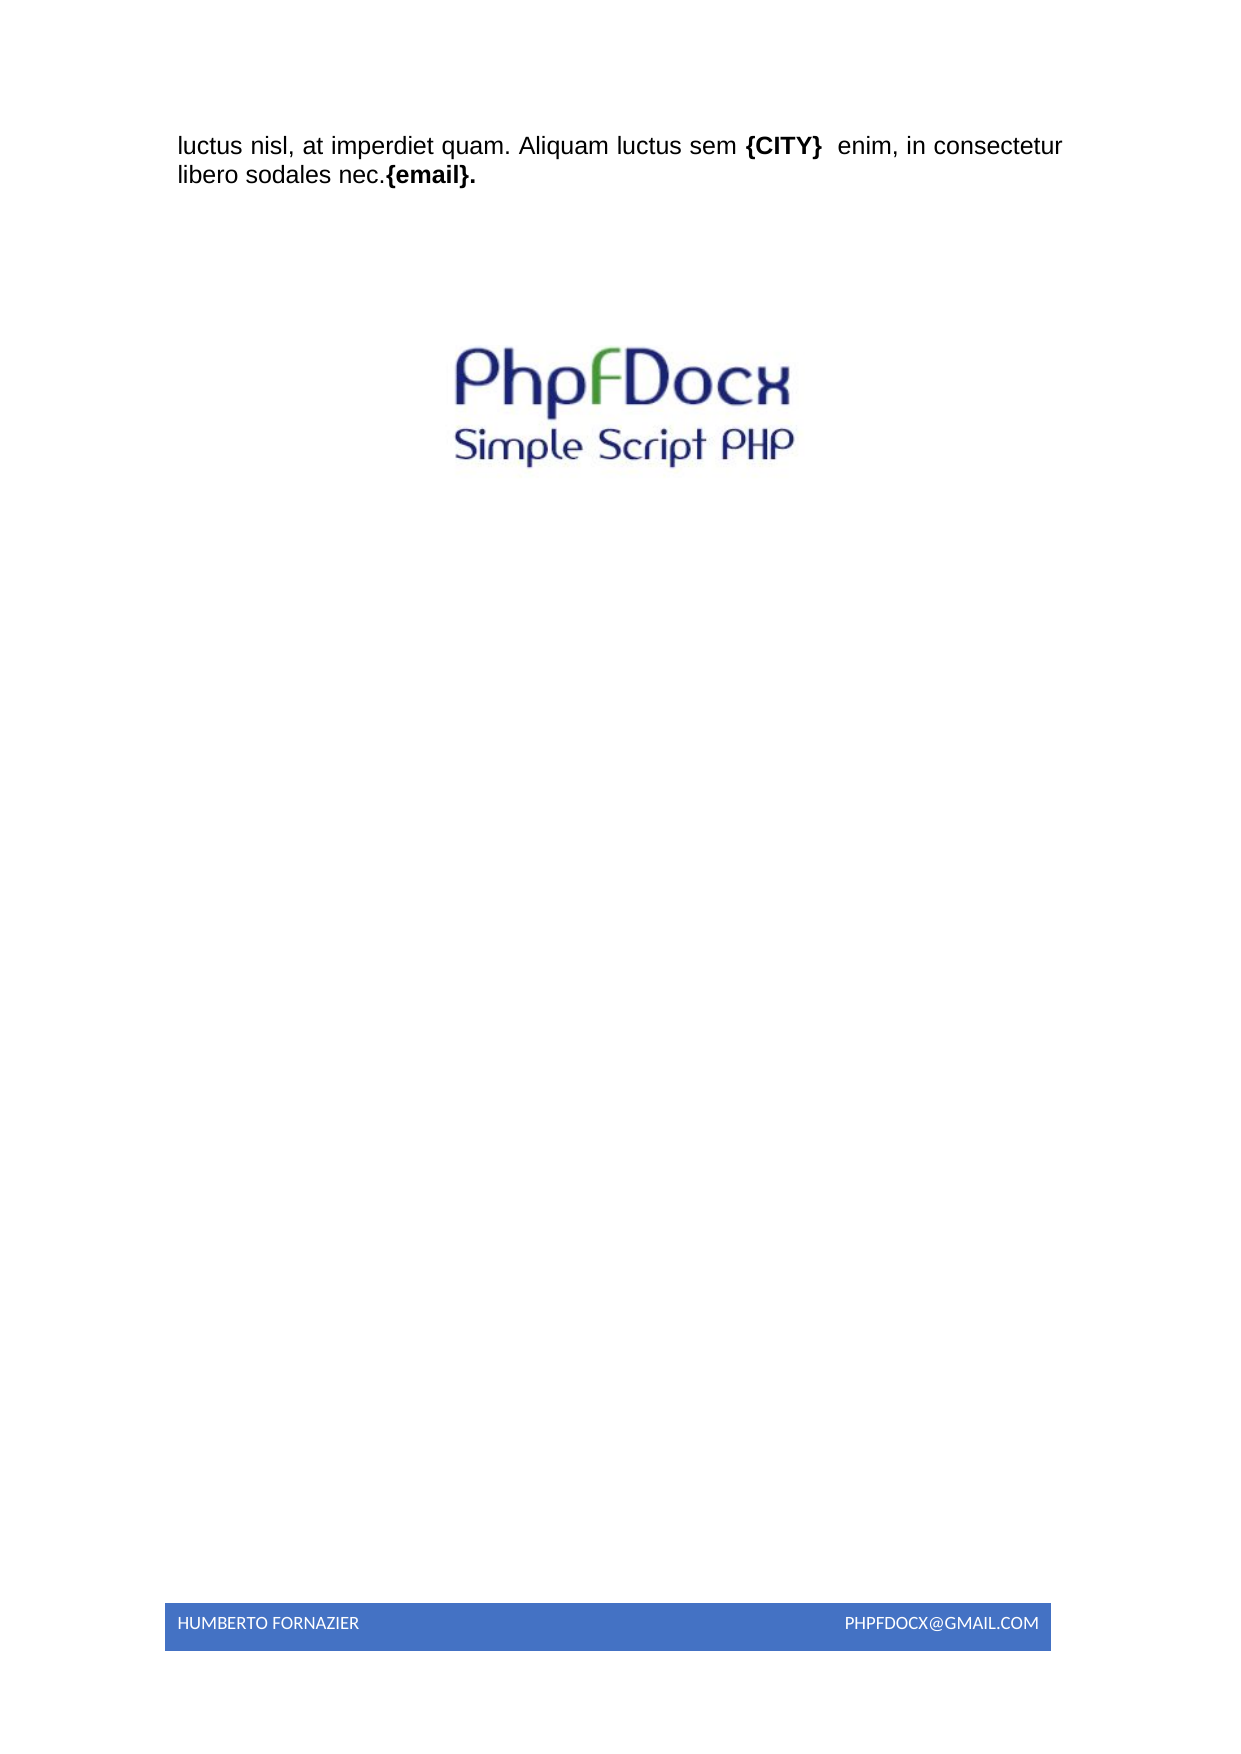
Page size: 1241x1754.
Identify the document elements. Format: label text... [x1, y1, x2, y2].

picture [436, 345, 805, 479]
